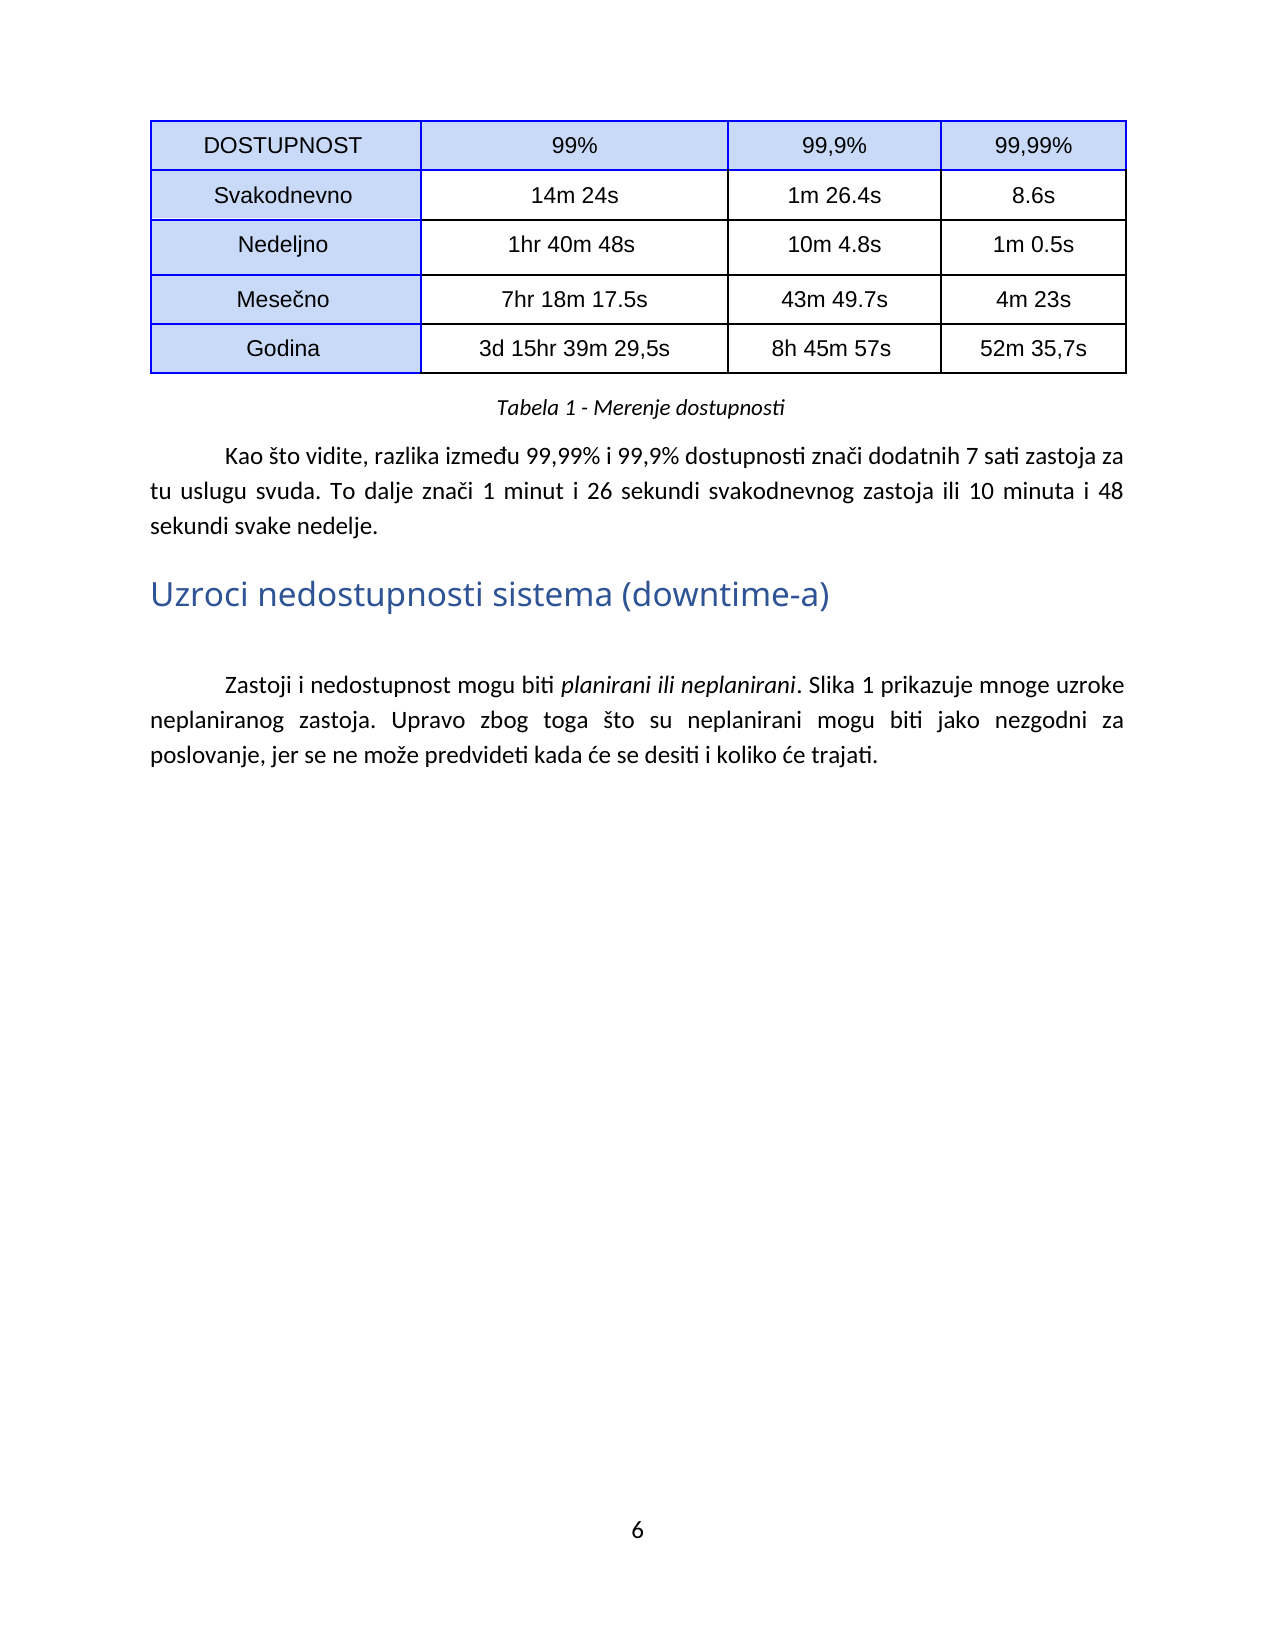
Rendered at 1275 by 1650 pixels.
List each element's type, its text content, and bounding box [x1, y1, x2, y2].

table_cell Nedeljno [152, 221, 420, 274]
table_cell 1m 26.4s [729, 171, 940, 218]
table_cell 1hr 40m 48s [422, 221, 727, 274]
table_cell 1m 0.5s [942, 221, 1125, 274]
table_cell 7hr 18m 17.5s [422, 276, 727, 323]
table_header DOSTUPNOST [152, 122, 420, 169]
table_cell 4m 23s [942, 276, 1125, 323]
table_cell 52m 35,7s [942, 325, 1125, 372]
table_cell Godina [152, 325, 420, 372]
table_cell Svakodnevno [152, 171, 420, 218]
subtitle Uzroci nedostupnosti sistema (downtime-a) [150, 571, 1125, 616]
table_cell 3d 15hr 39m 29,5s [422, 325, 727, 372]
table_header 99% [422, 122, 727, 169]
table_cell Mesečno [152, 276, 420, 323]
text Kao što vidite, razlika između 99,99% i 99,9% dostupnosti znači dodatnih 7 sati zastoja za tu uslugu svuda. To dalje znači 1 minut i 26 sekundi svakodnevnog zastoja ili 10 minuta i 48 sekundi svake nedelje. [150, 374, 1125, 541]
text Zastoji i nedostupnost mogu biti planirani ili neplanirani. Slika 1 prikazuje mnoge uzroke neplaniranog zastoja. Upravo zbog toga što su neplanirani mogu biti jako nezgodni za poslovanje, jer se ne može predvideti kada će se desiti i koliko će trajati. [150, 669, 1125, 769]
table_header 99,99% [942, 122, 1125, 169]
table_cell 8h 45m 57s [729, 325, 940, 372]
table_cell 8.6s [942, 171, 1125, 218]
table_cell 43m 49.7s [729, 276, 940, 323]
table_cell 14m 24s [422, 171, 727, 218]
table_cell 10m 4.8s [729, 221, 940, 274]
table_header 99,9% [729, 122, 940, 169]
